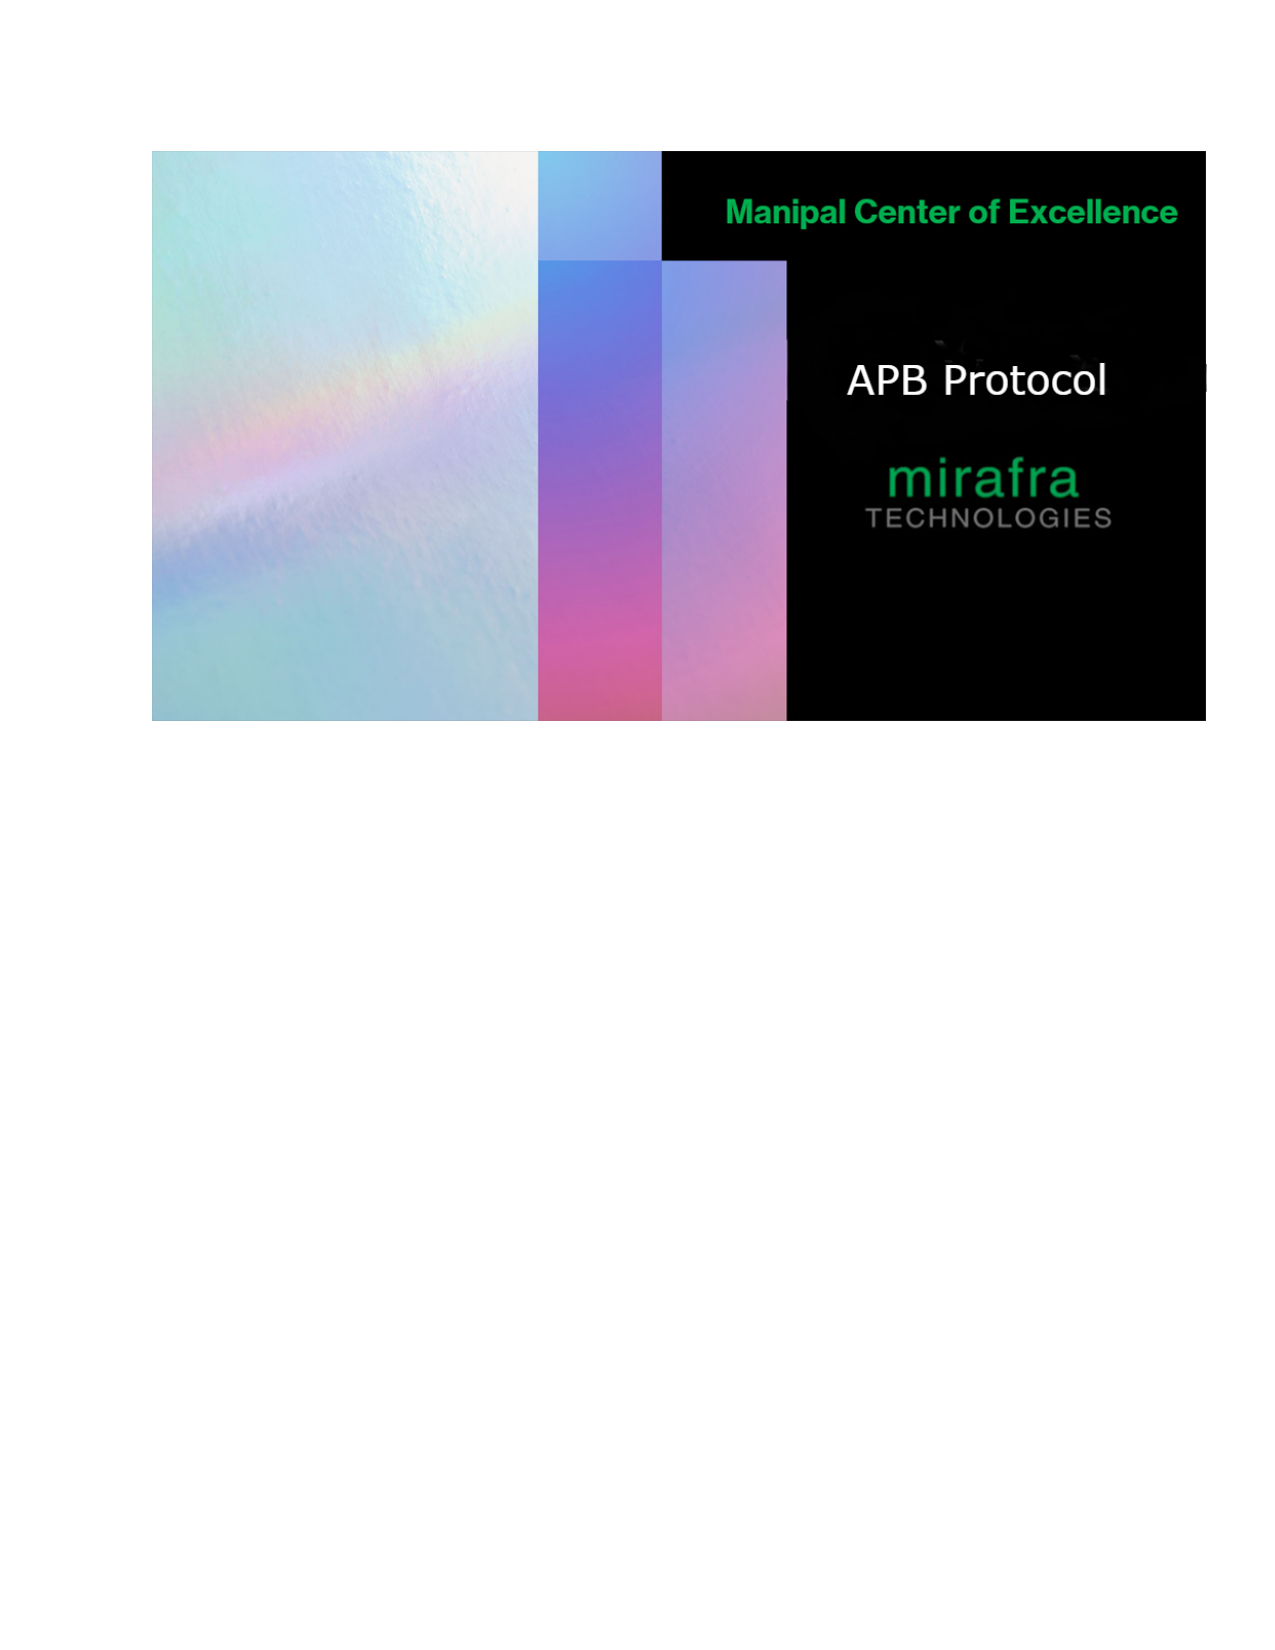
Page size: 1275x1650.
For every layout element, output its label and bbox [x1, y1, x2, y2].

picture [150, 150, 1208, 723]
